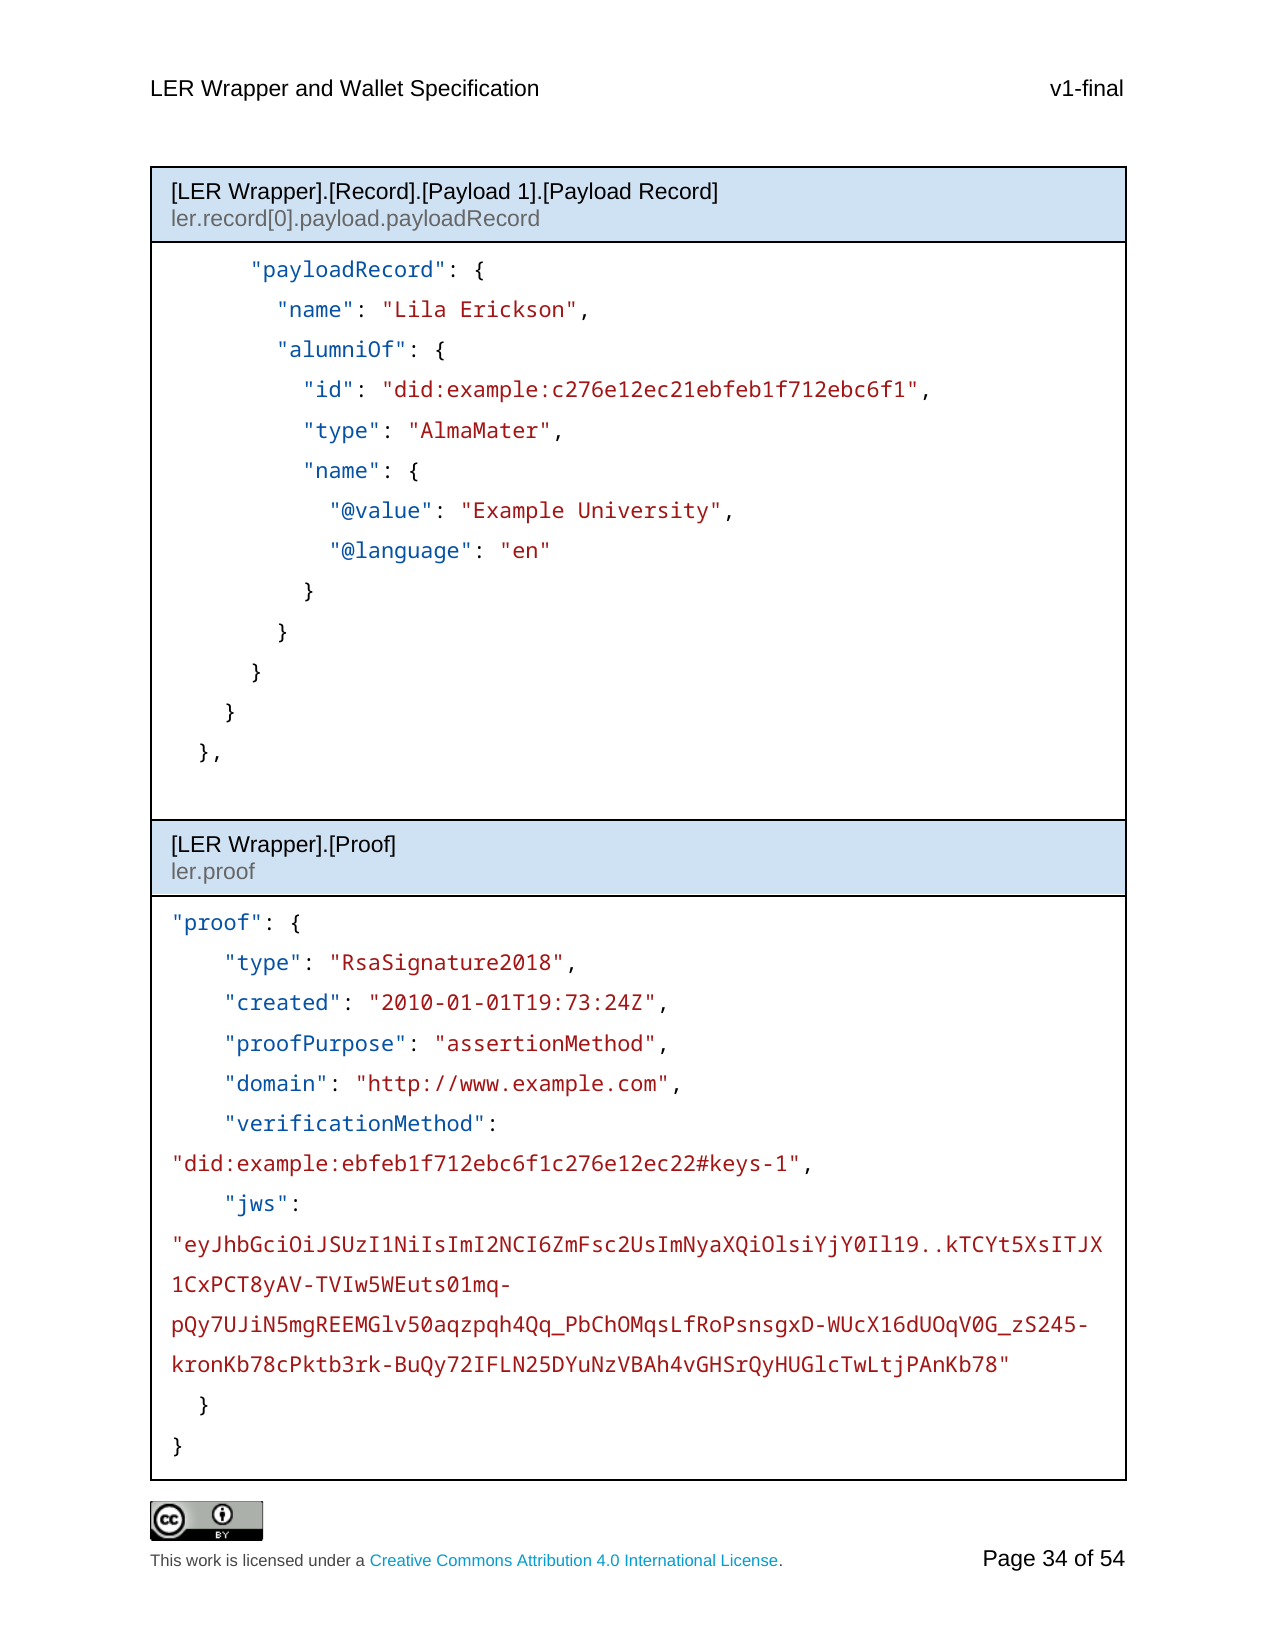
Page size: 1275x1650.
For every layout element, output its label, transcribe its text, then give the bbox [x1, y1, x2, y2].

picture [599, 1558, 605, 1566]
table_cell [LER Wrapper].[Proof] ler.proof [152, 821, 1125, 894]
picture [752, 1557, 758, 1566]
picture [150, 1501, 264, 1541]
table_cell [LER Wrapper].[Record].[Payload 1].[Payload Record] ler.record[0].payload.payloadRecord [152, 168, 1125, 241]
table_cell "proof": { "type": "RsaSignature2018", "created": "2010-01-01T19:73:24Z", "proofPurpose": "assertionMethod", "domain": "http://www.example.com", "verificationMethod": "did:example:ebfeb1f712ebc6f1c276e12ec22#keys-1", "jws": "eyJhbGciOiJSUzI1NiIsImI2NCI6ZmFsc2UsImNyaXQiOlsiYjY0Il19..kTCYt5XsITJX1CxPCT8yAV-TVIw5WEuts01mq-pQy7UJiN5mgREEMGlv50aqzpqh4Qq_PbChOMqsLfRoPsnsgxD-WUcX16dUOqV0G_zS245-kronKb78cPktb3rk-BuQy72IFLN25DYuNzVBAh4vGHSrQyHUGlcTwLtjPAnKb78" } } [152, 897, 1125, 1479]
table_cell "payloadRecord": { "name": "Lila Erickson", "alumniOf": { "id": "did:example:c276e12ec21ebfeb1f712ebc6f1", "type": "AlmaMater", "name": { "@value": "Example University", "@language": "en" } } } } }, [152, 243, 1125, 819]
